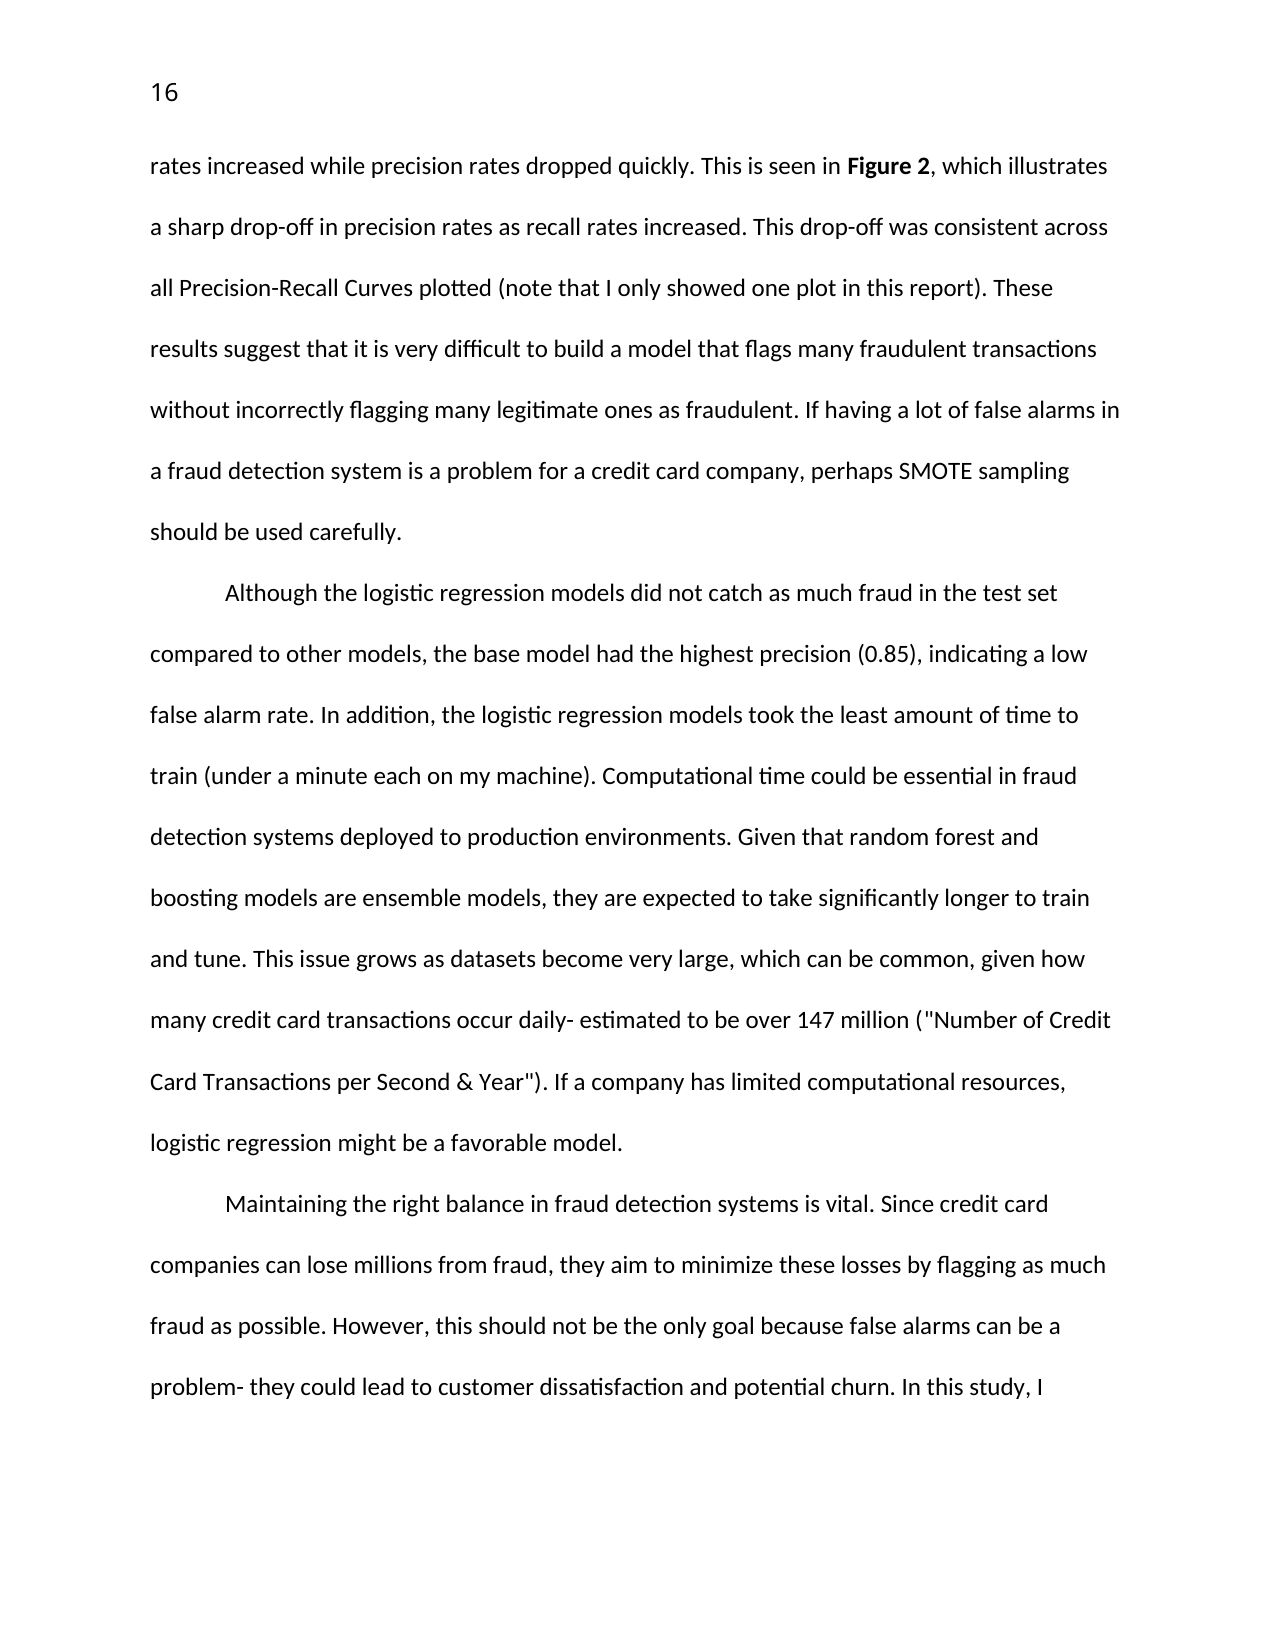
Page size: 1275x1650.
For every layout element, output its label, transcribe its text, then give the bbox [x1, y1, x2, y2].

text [150, 150, 1125, 547]
text Although the logistic regression models did not catch as much fraud in the test set compared to other models, the base model had the highest precision (0.85), indicating a low false alarm rate. In addition, the logistic regression models took the least amount of time to train (under a minute each on my machine). Computational time could be essential in fraud detection systems deployed to production environments. Given that random forest and boosting models are ensemble models, they are expected to take significantly longer to train and tune. This issue grows as datasets become very large, which can be common, given how many credit card transactions occur daily- estimated to be over 147 million ("Number of Credit Card Transactions per Second & Year"). If a company has limited computational resources, logistic regression might be a favorable model. [150, 577, 1125, 1157]
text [150, 1188, 1125, 1401]
